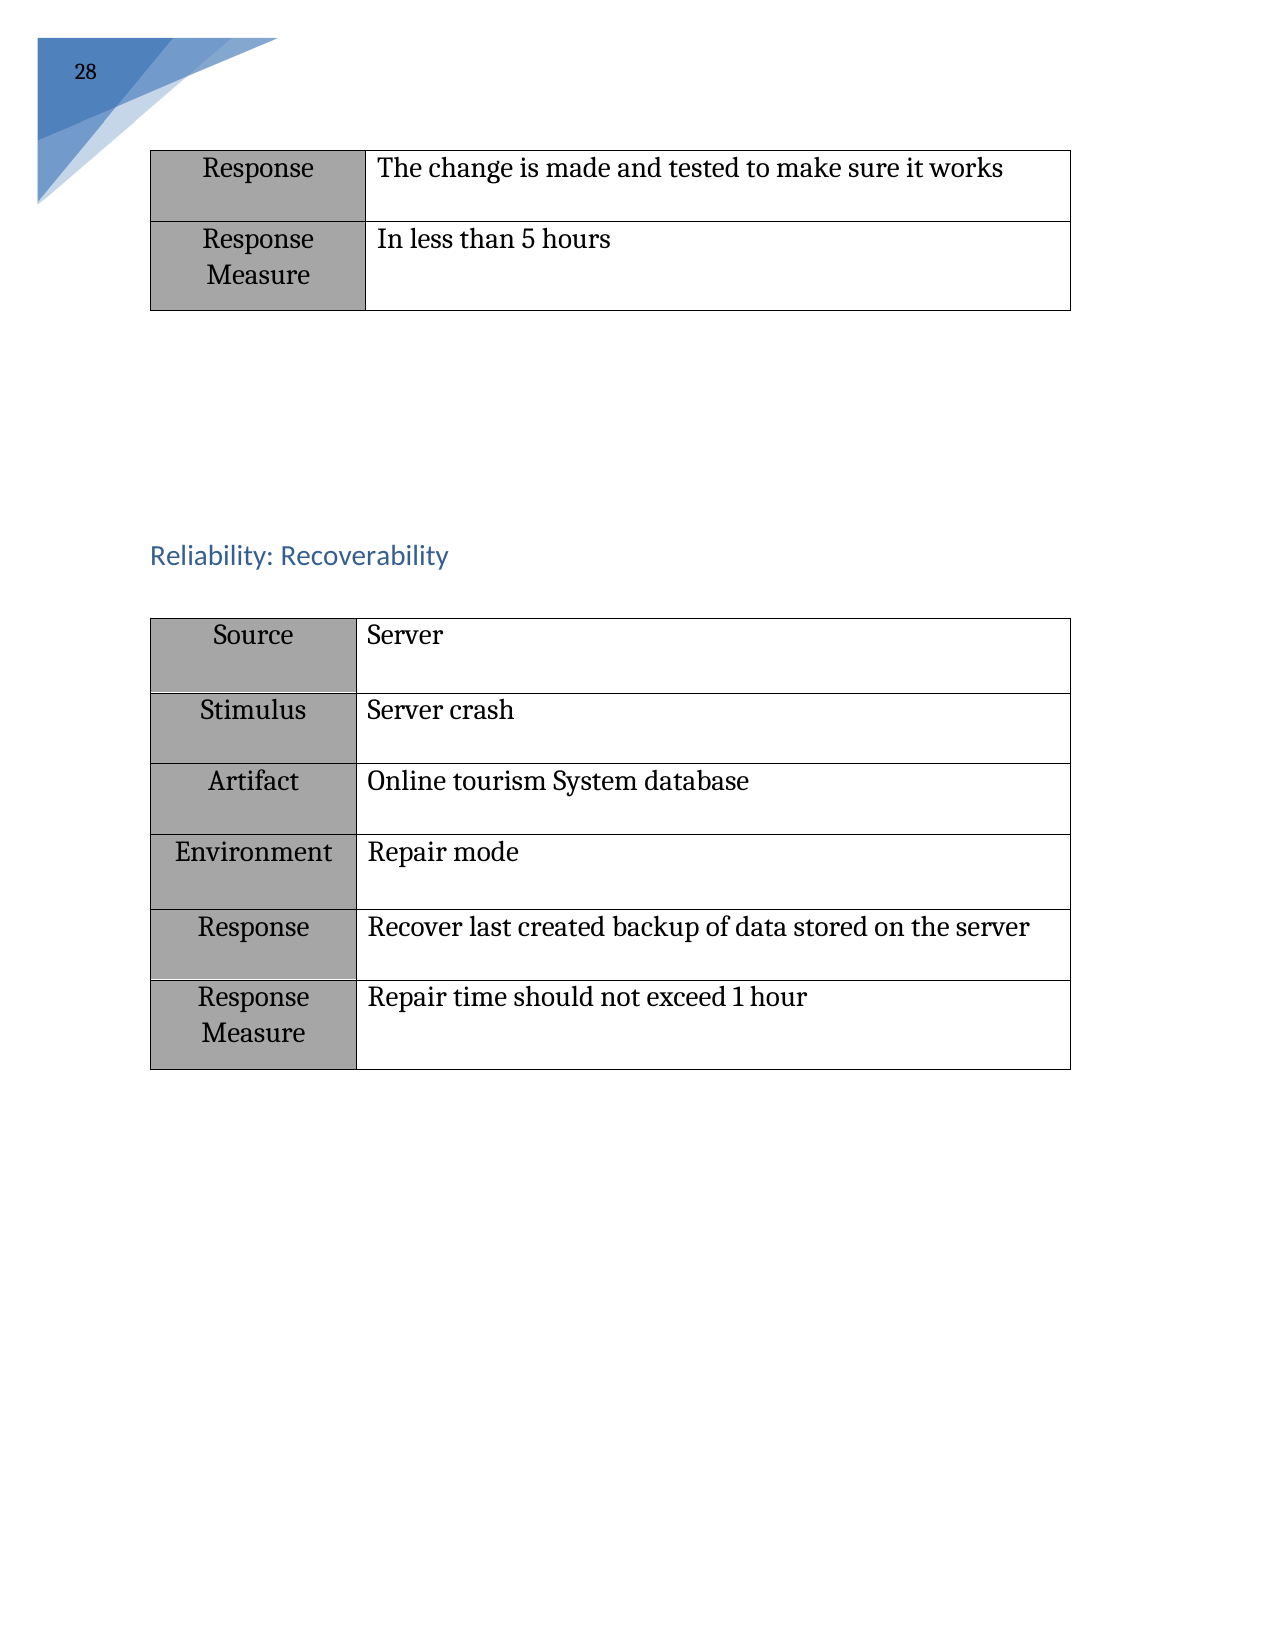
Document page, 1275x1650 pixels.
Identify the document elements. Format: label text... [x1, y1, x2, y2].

subtitle Reliability: Recoverability [150, 537, 1125, 572]
table_cell Online tourism System database [357, 764, 1070, 834]
table_cell Environment [151, 835, 356, 909]
table_cell Stimulus [151, 694, 356, 763]
table_cell The change is made and tested to make sure it works [366, 151, 1070, 221]
table_header Source [151, 619, 356, 692]
table_cell Server crash [357, 694, 1070, 763]
table_cell Recover last created backup of data stored on the server [357, 910, 1070, 979]
table_cell Repair time should not exceed 1 hour [357, 981, 1070, 1069]
table_cell Response Measure [151, 981, 356, 1069]
table_cell Response [151, 151, 365, 221]
picture [37, 37, 279, 206]
table_header Server [357, 619, 1070, 692]
table_cell Artifact [151, 764, 356, 834]
table_cell Repair mode [357, 835, 1070, 909]
table_cell In less than 5 hours [366, 222, 1070, 310]
table_cell Response [151, 910, 356, 979]
table_cell Response Measure [151, 222, 365, 310]
